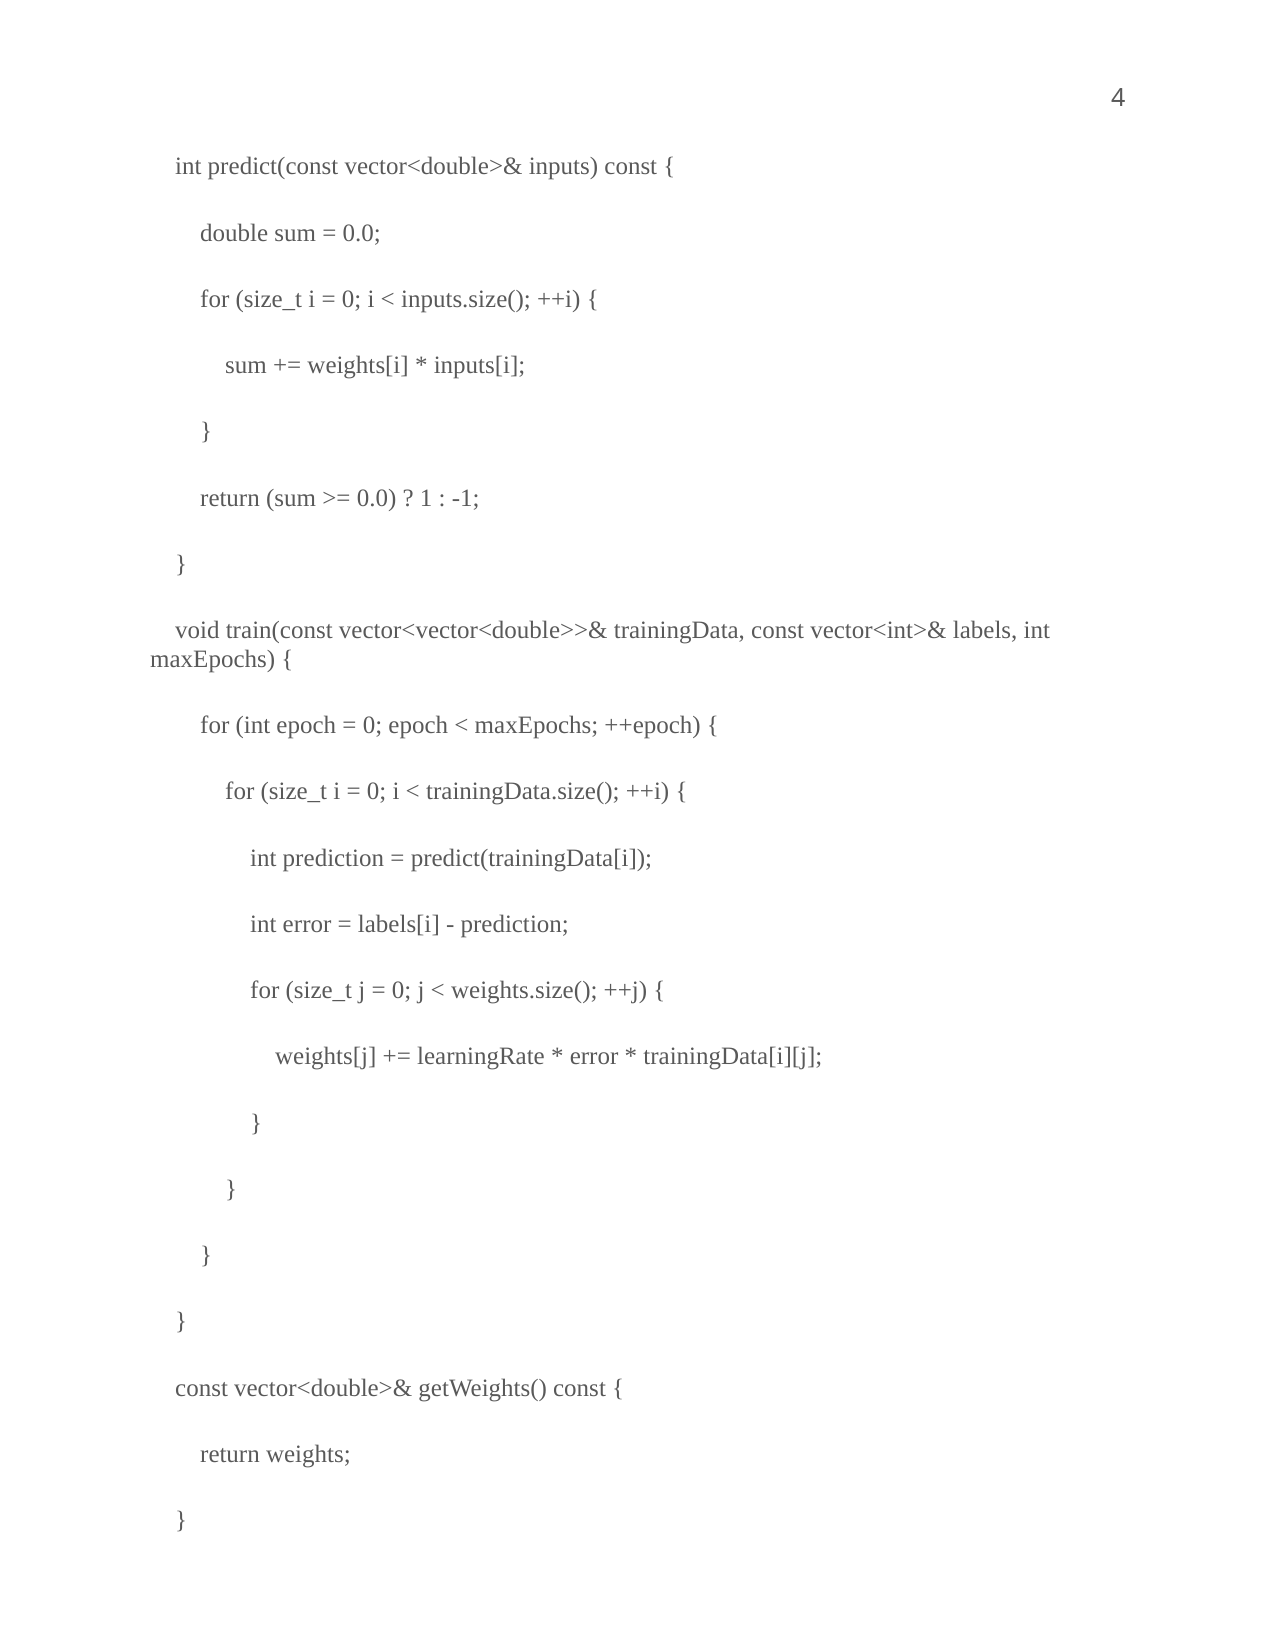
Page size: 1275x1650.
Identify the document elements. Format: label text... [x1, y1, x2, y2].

text int error = labels[i] - prediction; [150, 909, 1125, 938]
text for (size_t i = 0; i < trainingData.size(); ++i) { [150, 776, 1125, 805]
text } [150, 416, 1125, 445]
text } [150, 1306, 1125, 1335]
text double sum = 0.0; [150, 218, 1125, 246]
text for (size_t i = 0; i < inputs.size(); ++i) { [150, 284, 1125, 313]
text for (size_t j = 0; j < weights.size(); ++j) { [150, 975, 1125, 1004]
text } [150, 549, 1125, 578]
text return (sum >= 0.0) ? 1 : -1; [150, 483, 1125, 511]
text } [150, 1174, 1125, 1203]
text sum += weights[i] * inputs[i]; [150, 350, 1125, 379]
text for (int epoch = 0; epoch < maxEpochs; ++epoch) { [150, 710, 1125, 739]
text return weights; [150, 1439, 1125, 1468]
text int predict(const vector<double>& inputs) const { [150, 151, 1125, 180]
text weights[j] += learningRate * error * trainingData[i][j]; [150, 1041, 1125, 1070]
text void train(const vector<vector<double>>& trainingData, const vector<int>& labels, int maxEpochs) { [150, 615, 1125, 673]
text } [150, 1505, 1125, 1534]
text } [150, 1240, 1125, 1269]
text int prediction = predict(trainingData[i]); [150, 843, 1125, 871]
text const vector<double>& getWeights() const { [150, 1373, 1125, 1401]
text } [150, 1108, 1125, 1136]
